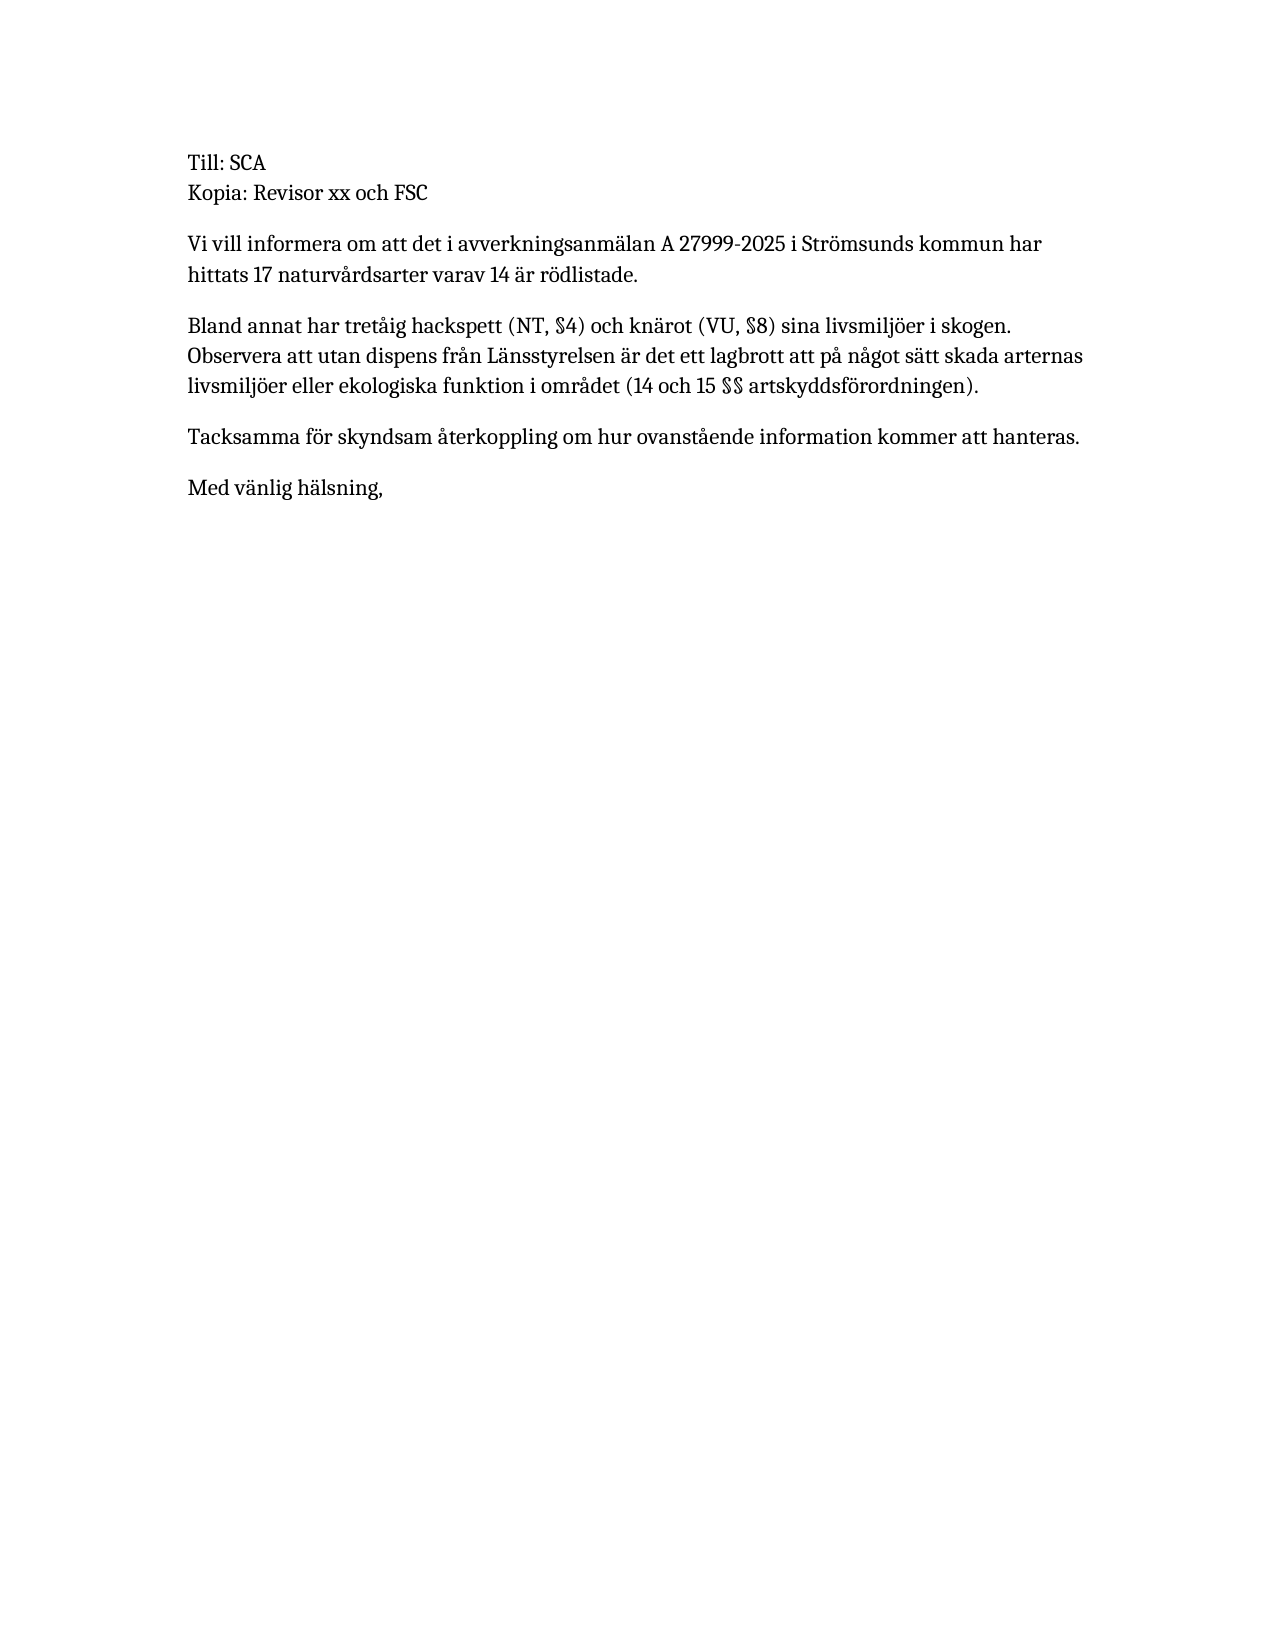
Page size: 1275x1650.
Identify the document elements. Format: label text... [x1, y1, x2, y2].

text Vi vill informera om att det i avverkningsanmälan A 27999-2025 i Strömsunds kommun har hittats 17 naturvårdsarter varav 14 är rödlistade. [187, 231, 1087, 288]
text Med vänlig hälsning, [187, 475, 1087, 532]
text Tacksamma för skyndsam återkoppling om hur ovanstående information kommer att hanteras. [187, 424, 1087, 450]
text Bland annat har tretåig hackspett (NT, §4) och knärot (VU, §8) sina livsmiljöer i skogen. Observera att utan dispens från Länsstyrelsen är det ett lagbrott att på något sätt skada arternas livsmiljöer eller ekologiska funktion i området (14 och 15 §§ artskyddsförordningen). [187, 312, 1087, 399]
text Till: SCA Kopia: Revisor xx och FSC [187, 150, 1087, 207]
